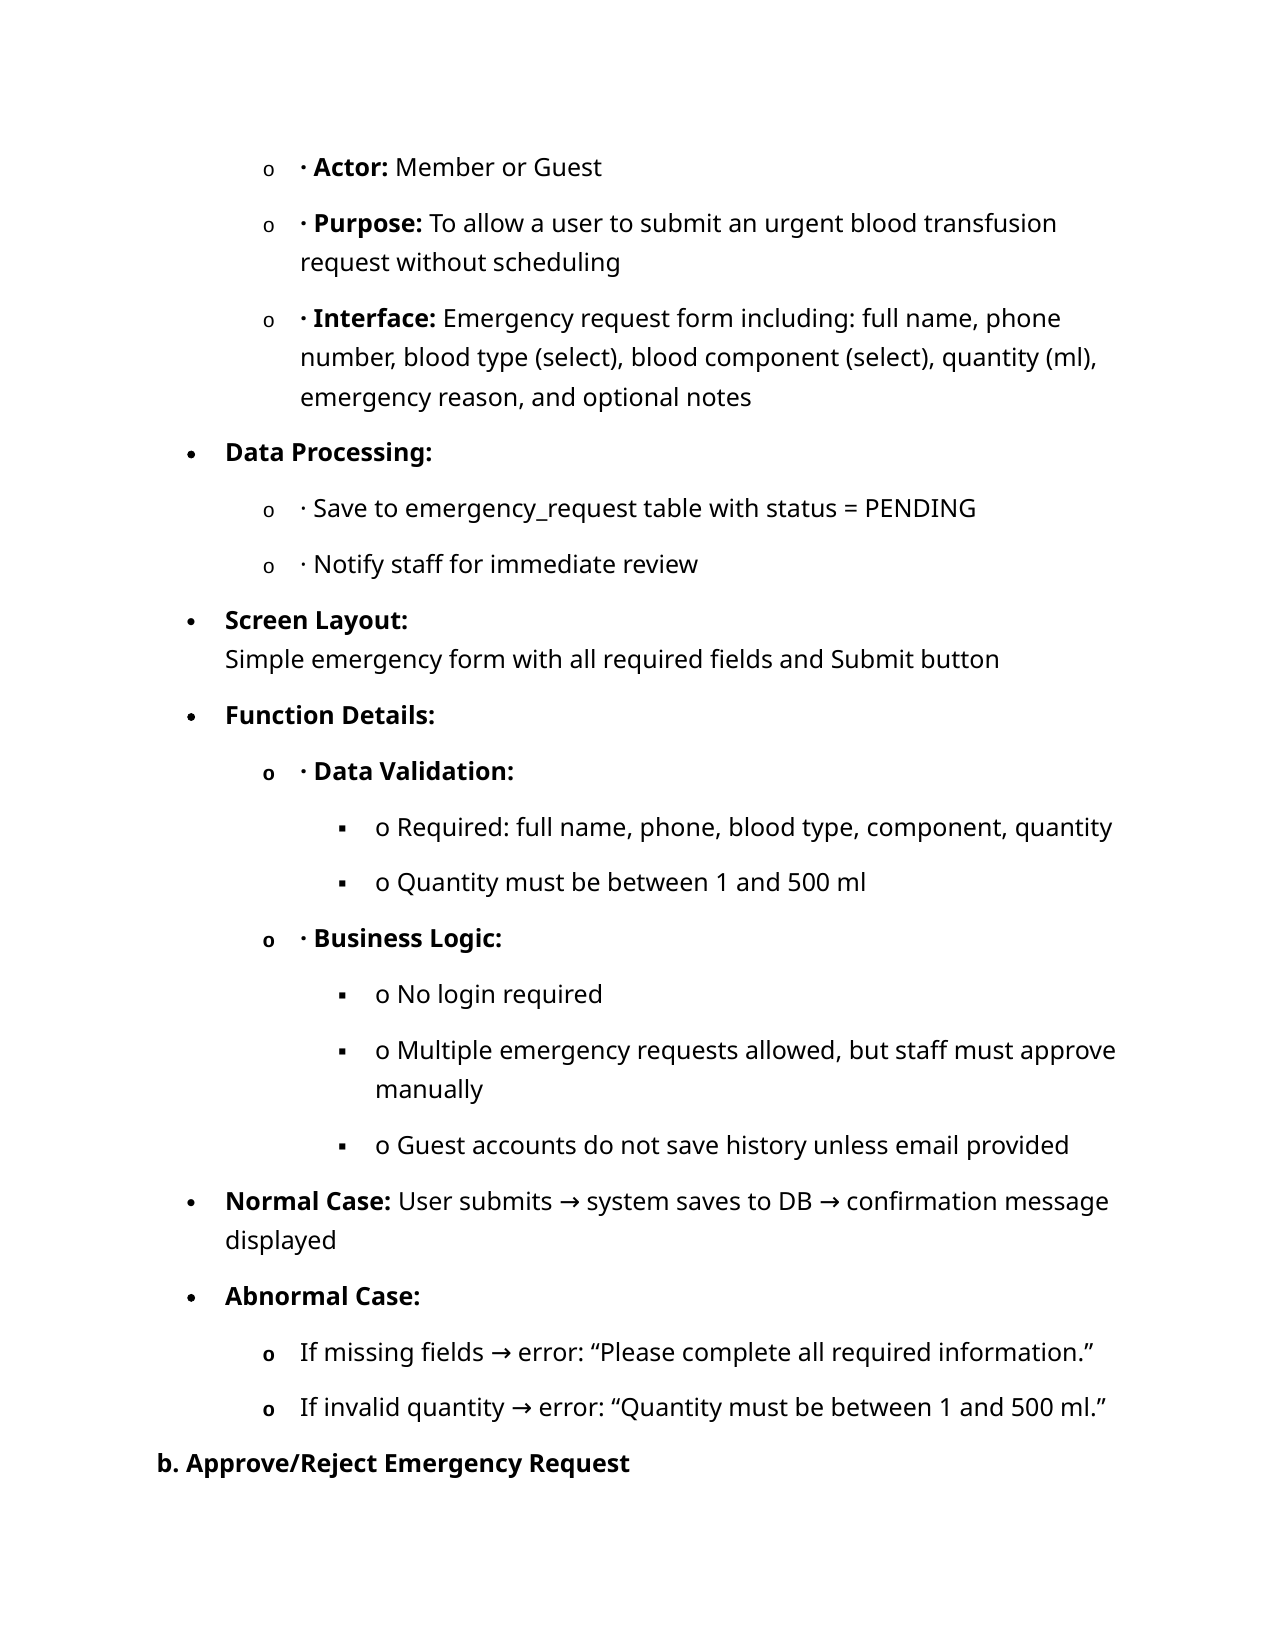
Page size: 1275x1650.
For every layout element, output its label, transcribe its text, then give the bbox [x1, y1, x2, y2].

list Abnormal Case: [187, 1278, 1125, 1312]
list o Multiple emergency requests allowed, but staff must approve manually [337, 1032, 1125, 1106]
list If invalid quantity → error: “Quantity must be between 1 and 500 ml.” [262, 1390, 1125, 1424]
list If missing fields → error: “Please complete all required information.” [262, 1334, 1125, 1368]
list o No login required [337, 977, 1125, 1011]
list Screen Layout: Simple emergency form with all required fields and Submit button [187, 602, 1125, 676]
list · Data Validation: [262, 753, 1125, 787]
list · Business Logic: [262, 921, 1125, 955]
list o Required: full name, phone, blood type, component, quantity [337, 809, 1125, 843]
list · Purpose: To allow a user to submit an urgent blood transfusion request without scheduling [262, 206, 1125, 279]
list · Interface: Emergency request form including: full name, phone number, blood type (select), blood component (select), quantity (ml), emergency reason, and optional notes [262, 301, 1125, 413]
list · Save to emergency_request table with status = PENDING [262, 491, 1125, 525]
text b. Approve/Reject Emergency Request [150, 1446, 1125, 1480]
list o Quantity must be between 1 and 500 ml [337, 865, 1125, 899]
list o Guest accounts do not save history unless email provided [337, 1127, 1125, 1162]
list Data Processing: [187, 435, 1125, 469]
list Normal Case: User submits → system saves to DB → confirmation message displayed [187, 1183, 1125, 1257]
list · Actor: Member or Guest [262, 150, 1125, 184]
list Function Details: [187, 697, 1125, 732]
list · Notify staff for immediate review [262, 547, 1125, 581]
